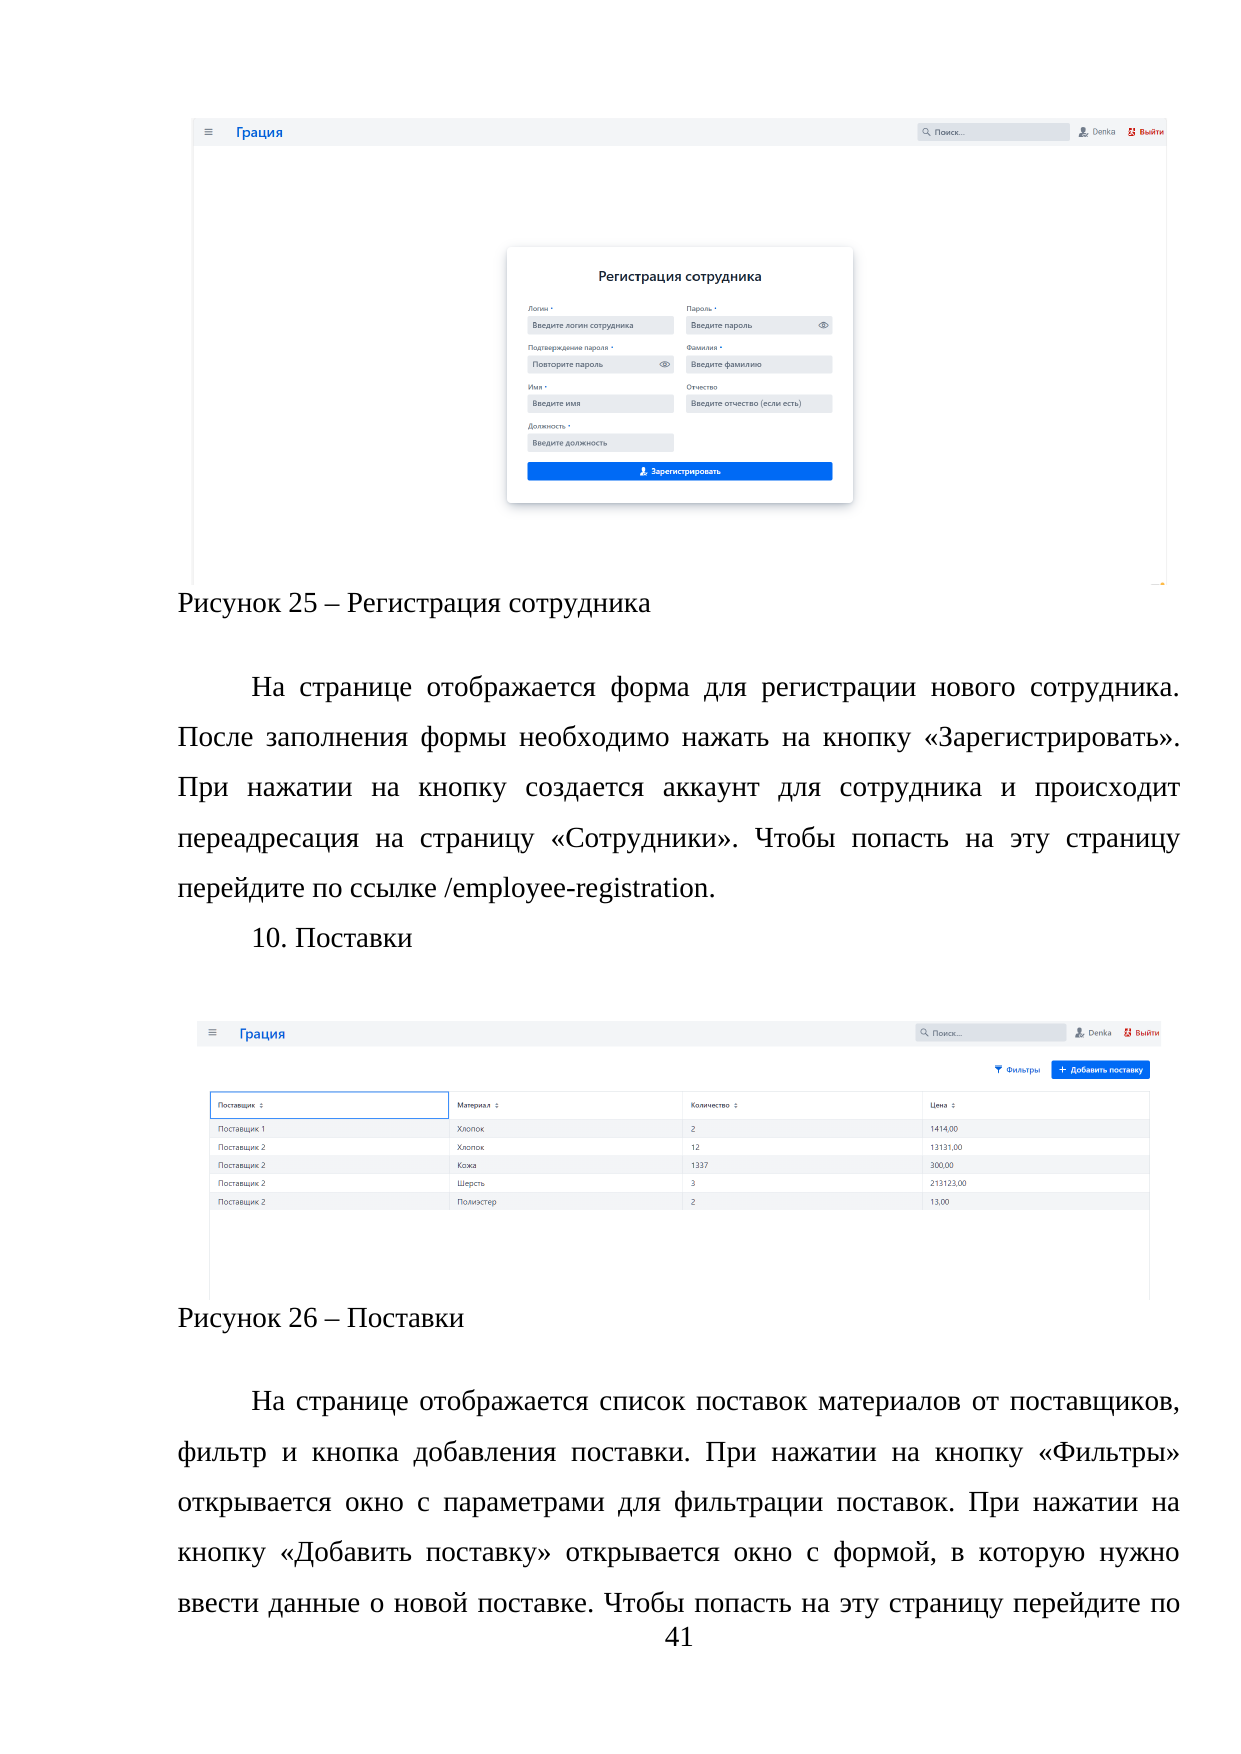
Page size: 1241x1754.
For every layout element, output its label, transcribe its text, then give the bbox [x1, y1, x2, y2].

text Рисунок 25 – Регистрация сотрудника [177, 585, 1181, 618]
picture [191, 118, 1168, 585]
text 10. Поставки [177, 920, 1181, 954]
text На странице отображается форма для регистрации нового сотрудника. После заполнения формы необходимо нажать на кнопку «Зарегистрировать». При нажатии на кнопку создается аккаунт для сотрудника и происходит переадресация на страницу «Сотрудники». Чтобы попасть на эту страницу перейдите по ссылке /employee-registration. [177, 669, 1181, 903]
text Рисунок 26 – Поставки [177, 1300, 1181, 1333]
picture [197, 1021, 1162, 1300]
